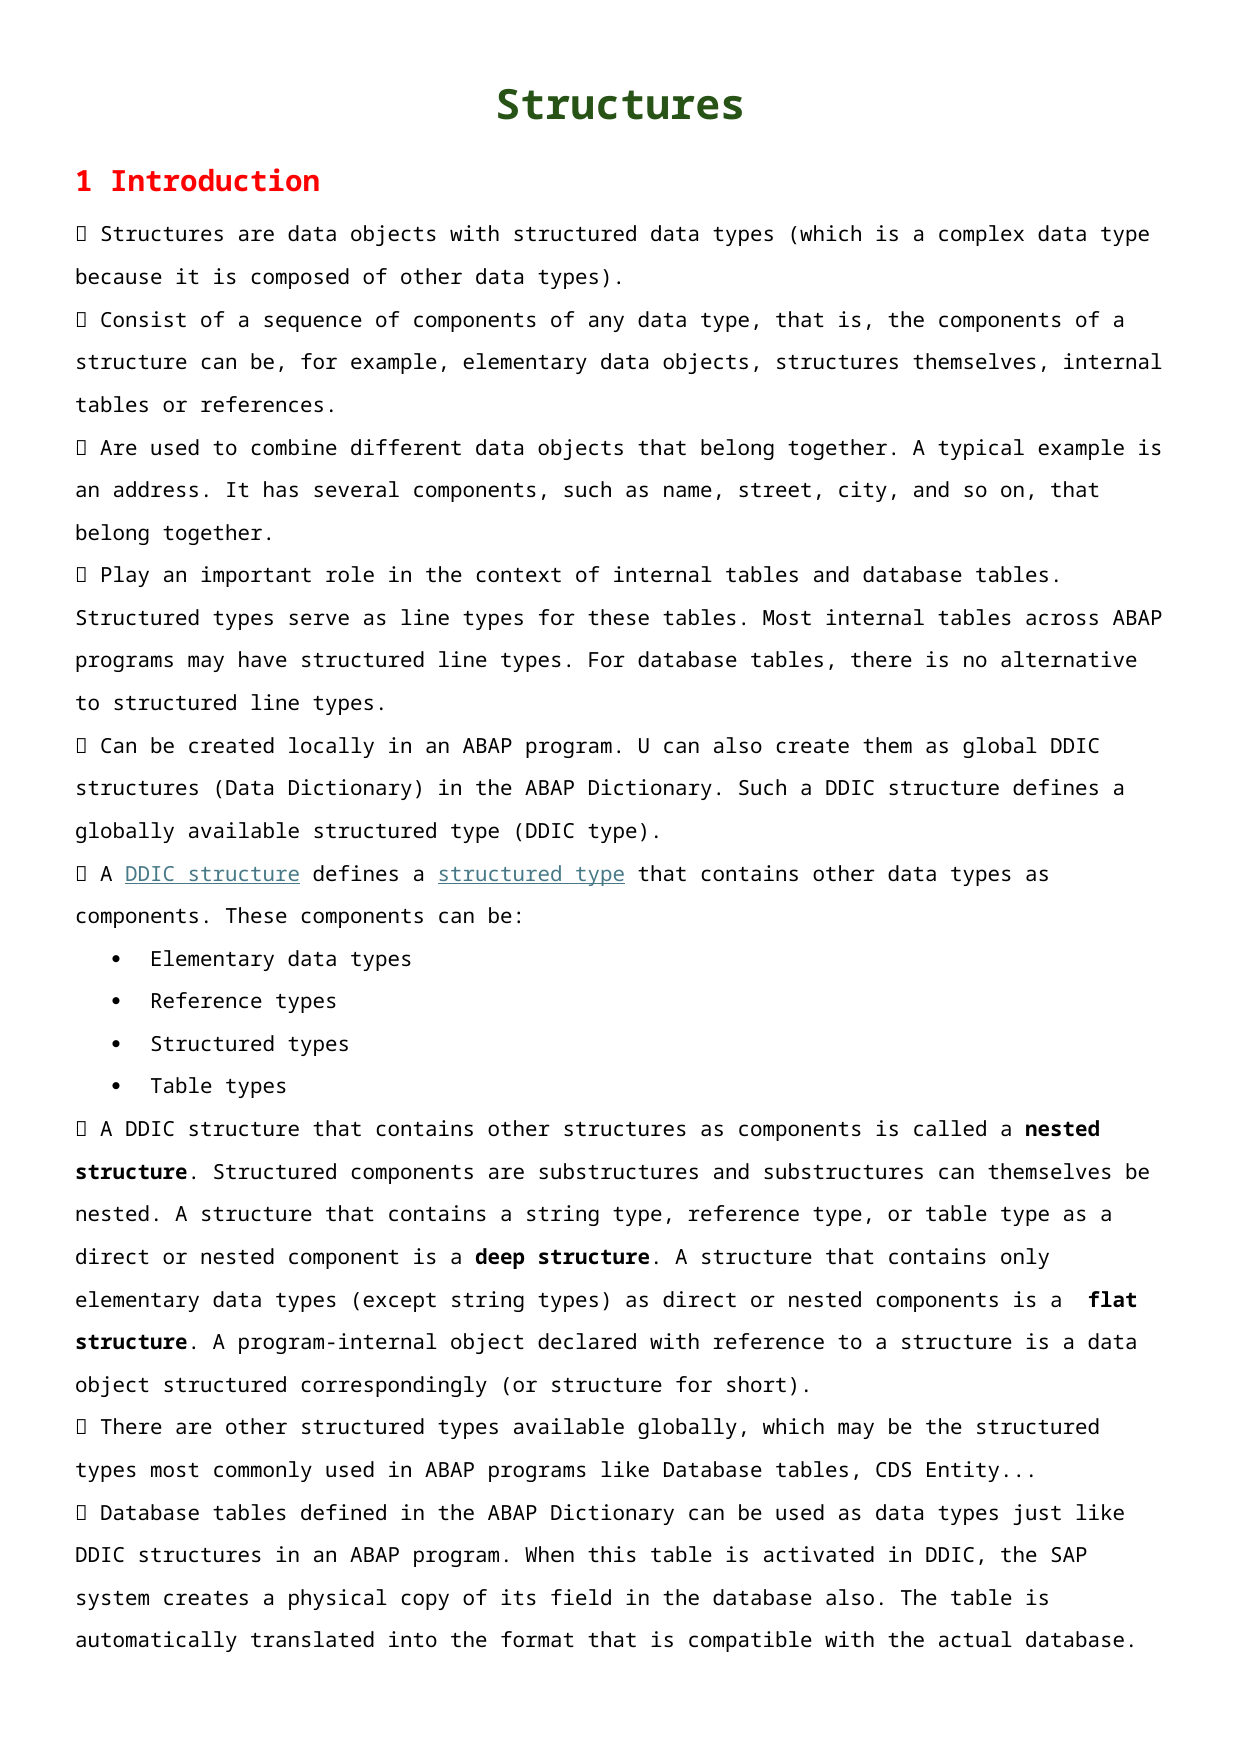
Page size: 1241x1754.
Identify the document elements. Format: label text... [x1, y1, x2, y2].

list Reference types [112, 986, 1165, 1015]
text 💡 Play an important role in the context of internal tables and database tables. Structured types serve as line types for these tables. Most internal tables across ABAP programs may have structured line types. For database tables, there is no alternative to structured line types. [75, 560, 1165, 717]
text 💡 A DDIC structure defines a structured type that contains other data types as components. These components can be: [75, 859, 1165, 930]
text 💡 Database tables defined in the ABAP Dictionary can be used as data types just like DDIC structures in an ABAP program. When this table is activated in DDIC, the SAP system creates a physical copy of its field in the database also. The table is automatically translated into the format that is compatible with the actual database. [75, 1498, 1165, 1654]
text 1 Introduction [75, 160, 1165, 200]
text 💡 Are used to combine different data objects that belong together. A typical example is an address. It has several components, such as name, street, city, and so on, that belong together. [75, 433, 1165, 546]
text 💡 There are other structured types available globally, which may be the structured types most commonly used in ABAP programs like Database tables, CDS Entity... [75, 1412, 1165, 1483]
text 💡 Can be created locally in an ABAP program. U can also create them as global DDIC structures (Data Dictionary) in the ABAP Dictionary. Such a DDIC structure defines a globally available structured type (DDIC type). [75, 731, 1165, 844]
list Elementary data types [112, 944, 1165, 972]
text Structures [75, 75, 1165, 132]
list Table types [112, 1072, 1165, 1100]
text 💡 Consist of a sequence of components of any data type, that is, the components of a structure can be, for example, elementary data objects, structures themselves, internal tables or references. [75, 305, 1165, 418]
list Structured types [112, 1029, 1165, 1057]
text 💡 Structures are data objects with structured data types (which is a complex data type because it is composed of other data types). [75, 219, 1165, 291]
text 💡 A DDIC structure that contains other structures as components is called a nested structure. Structured components are substructures and substructures can themselves be nested. A structure that contains a string type, reference type, or table type as a direct or nested component is a deep structure. A structure that contains only elementary data types (except string types) as direct or nested components is a flat structure. A program-internal object declared with reference to a structure is a data object structured correspondingly (or structure for short). [75, 1114, 1165, 1398]
